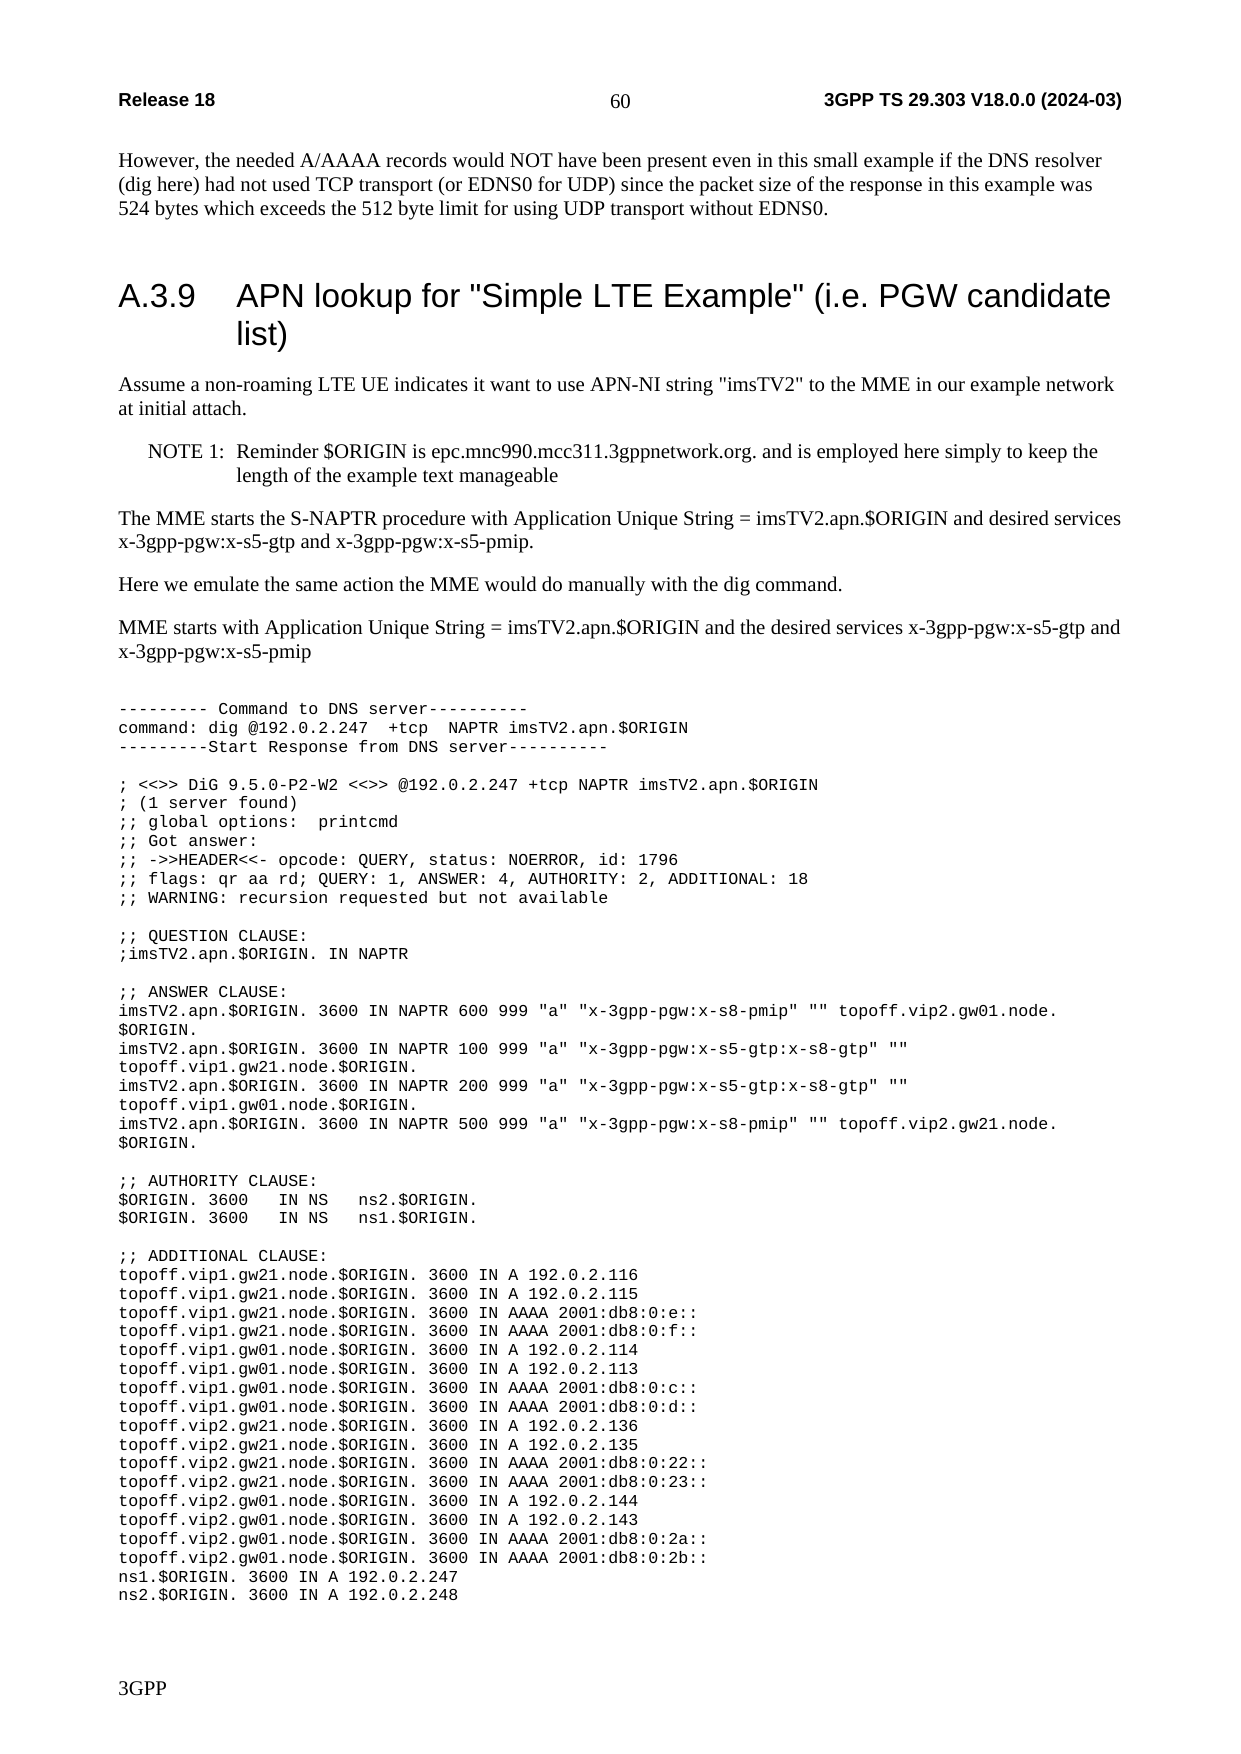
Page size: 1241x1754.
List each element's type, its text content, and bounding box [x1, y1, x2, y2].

text ;; ANSWER CLAUSE: [118, 984, 1122, 1002]
text topoff.vip1.gw01.node.$ORIGIN. 3600 IN AAAA 2001:db8:0:d:: [118, 1398, 1122, 1417]
text topoff.vip1.gw01.node.$ORIGIN. 3600 IN A 192.0.2.114 [118, 1342, 1122, 1361]
text topoff.vip2.gw21.node.$ORIGIN. 3600 IN A 192.0.2.136 [118, 1417, 1122, 1436]
text ns1.$ORIGIN. 3600 IN A 192.0.2.247 [118, 1568, 1122, 1587]
text topoff.vip2.gw01.node.$ORIGIN. 3600 IN AAAA 2001:db8:0:2b:: [118, 1549, 1122, 1568]
text ;; ->>HEADER<<- opcode: QUERY, status: NOERROR, id: 1796 [118, 852, 1122, 871]
text imsTV2.apn.$ORIGIN. 3600 IN NAPTR 600 999 "a" "x-3gpp-pgw:x-s8-pmip" "" topoff.vip2.gw01.node.$ORIGIN. [118, 1002, 1122, 1040]
text ;; QUESTION CLAUSE: [118, 927, 1122, 946]
text Here we emulate the same action the MME would do manually with the dig command. [118, 572, 1122, 596]
text ; <<>> DiG 9.5.0-P2-W2 <<>> @192.0.2.247 +tcp NAPTR imsTV2.apn.$ORIGIN [118, 776, 1122, 795]
text topoff.vip1.gw01.node.$ORIGIN. 3600 IN A 192.0.2.113 [118, 1361, 1122, 1379]
text topoff.vip1.gw21.node.$ORIGIN. 3600 IN A 192.0.2.116 [118, 1266, 1122, 1285]
text The MME starts the S-NAPTR procedure with Application Unique String = imsTV2.apn.$ORIGIN and desired services x-3gpp-pgw:x-s5-gtp and x-3gpp-pgw:x-s5-pmip. [118, 505, 1122, 553]
text ;imsTV2.apn.$ORIGIN. IN NAPTR [118, 946, 1122, 965]
text topoff.vip1.gw21.node.$ORIGIN. 3600 IN AAAA 2001:db8:0:e:: [118, 1304, 1122, 1323]
text ;; flags: qr aa rd; QUERY: 1, ANSWER: 4, AUTHORITY: 2, ADDITIONAL: 18 [118, 871, 1122, 889]
text Assume a non-roaming LTE UE indicates it want to use APN-NI string "imsTV2" to the MME in our example network at initial attach. [118, 372, 1122, 420]
text topoff.vip2.gw21.node.$ORIGIN. 3600 IN AAAA 2001:db8:0:23:: [118, 1474, 1122, 1493]
text ;; AUTHORITY CLAUSE: [118, 1172, 1122, 1191]
text command: dig @192.0.2.247 +tcp NAPTR imsTV2.apn.$ORIGIN [118, 720, 1122, 738]
text ;; WARNING: recursion requested but not available [118, 889, 1122, 908]
text ;; ADDITIONAL CLAUSE: [118, 1248, 1122, 1266]
text topoff.vip2.gw21.node.$ORIGIN. 3600 IN A 192.0.2.135 [118, 1436, 1122, 1455]
text topoff.vip2.gw01.node.$ORIGIN. 3600 IN AAAA 2001:db8:0:2a:: [118, 1530, 1122, 1549]
text ; (1 server found) [118, 795, 1122, 814]
text topoff.vip2.gw01.node.$ORIGIN. 3600 IN A 192.0.2.144 [118, 1493, 1122, 1512]
text --------- Command to DNS server---------- [118, 701, 1122, 720]
text imsTV2.apn.$ORIGIN. 3600 IN NAPTR 200 999 "a" "x-3gpp-pgw:x-s5-gtp:x-s8-gtp" "" topoff.vip1.gw01.node.$ORIGIN. [118, 1078, 1122, 1116]
text topoff.vip1.gw21.node.$ORIGIN. 3600 IN AAAA 2001:db8:0:f:: [118, 1323, 1122, 1342]
text imsTV2.apn.$ORIGIN. 3600 IN NAPTR 500 999 "a" "x-3gpp-pgw:x-s8-pmip" "" topoff.vip2.gw21.node.$ORIGIN. [118, 1116, 1122, 1153]
subtitle A.3.9 APN lookup for "Simple LTE Example" (i.e. PGW candidate list) [118, 276, 1122, 353]
text $ORIGIN. 3600 IN NS ns2.$ORIGIN. [118, 1191, 1122, 1210]
text NOTE 1: Reminder $ORIGIN is epc.mnc990.mcc311.3gppnetwork.org. and is employed here simply to keep the length of the example text manageable [148, 438, 1122, 487]
text topoff.vip1.gw01.node.$ORIGIN. 3600 IN AAAA 2001:db8:0:c:: [118, 1379, 1122, 1398]
text ;; Got answer: [118, 833, 1122, 852]
text topoff.vip2.gw21.node.$ORIGIN. 3600 IN AAAA 2001:db8:0:22:: [118, 1455, 1122, 1474]
text ns2.$ORIGIN. 3600 IN A 192.0.2.248 [118, 1587, 1122, 1606]
text $ORIGIN. 3600 IN NS ns1.$ORIGIN. [118, 1210, 1122, 1229]
text However, the needed A/AAAA records would NOT have been present even in this small example if the DNS resolver (dig here) had not used TCP transport (or EDNS0 for UDP) since the packet size of the response in this example was 524 bytes which exceeds the 512 byte limit for using UDP transport without EDNS0. [118, 147, 1122, 220]
text ---------Start Response from DNS server---------- [118, 738, 1122, 757]
text imsTV2.apn.$ORIGIN. 3600 IN NAPTR 100 999 "a" "x-3gpp-pgw:x-s5-gtp:x-s8-gtp" "" topoff.vip1.gw21.node.$ORIGIN. [118, 1040, 1122, 1078]
text MME starts with Application Unique String = imsTV2.apn.$ORIGIN and the desired services x-3gpp-pgw:x-s5-gtp and x-3gpp-pgw:x-s5-pmip [118, 615, 1122, 663]
text topoff.vip2.gw01.node.$ORIGIN. 3600 IN A 192.0.2.143 [118, 1512, 1122, 1530]
text topoff.vip1.gw21.node.$ORIGIN. 3600 IN A 192.0.2.115 [118, 1285, 1122, 1304]
text ;; global options: printcmd [118, 814, 1122, 833]
